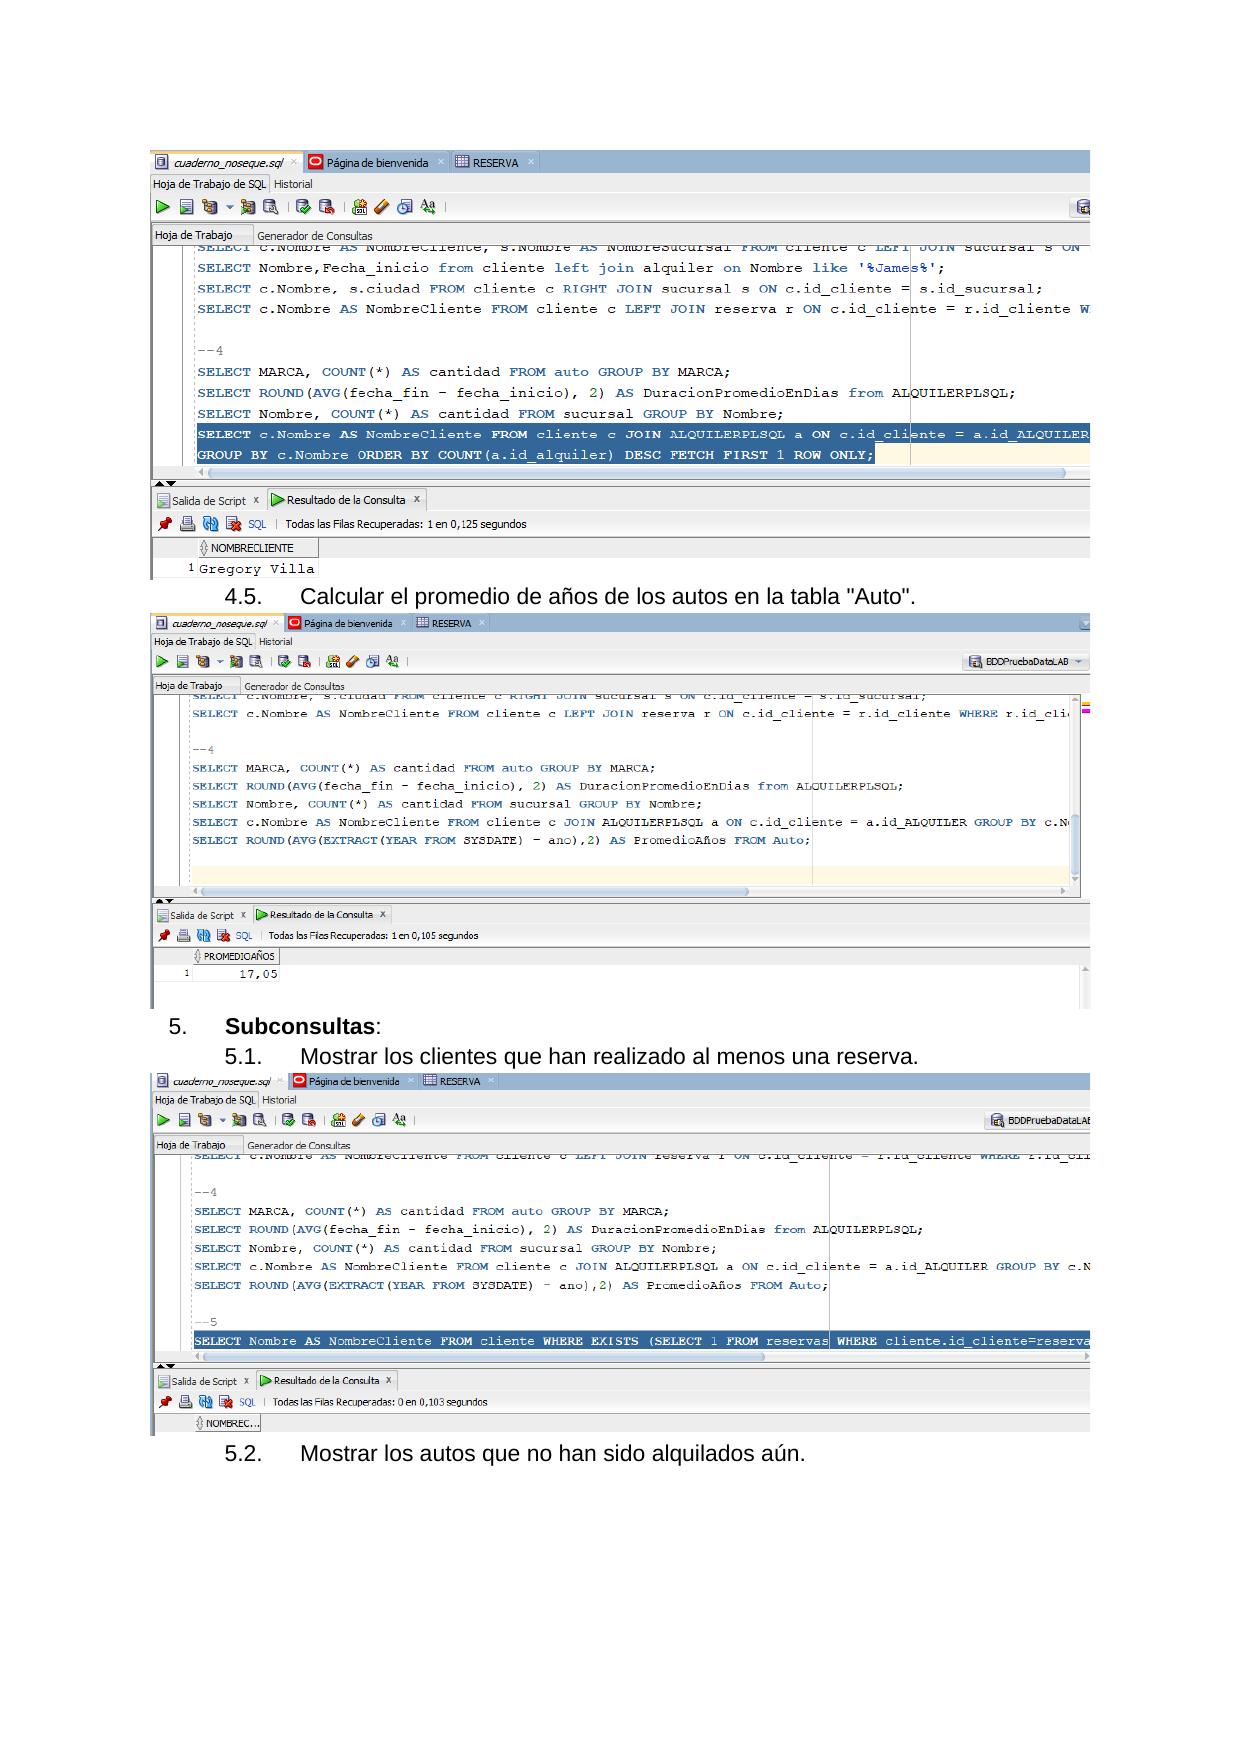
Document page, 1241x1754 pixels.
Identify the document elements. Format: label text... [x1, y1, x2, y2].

list Mostrar los clientes que han realizado al menos una reserva. [262, 1043, 1090, 1069]
picture [150, 1073, 1091, 1436]
list Subconsultas: [187, 1013, 1090, 1039]
list Calcular el promedio de años de los autos en la tabla "Auto". [262, 583, 1090, 609]
picture [150, 150, 1091, 580]
picture [150, 613, 1091, 1009]
list Mostrar los autos que no han sido alquilados aún. [262, 1440, 1090, 1466]
